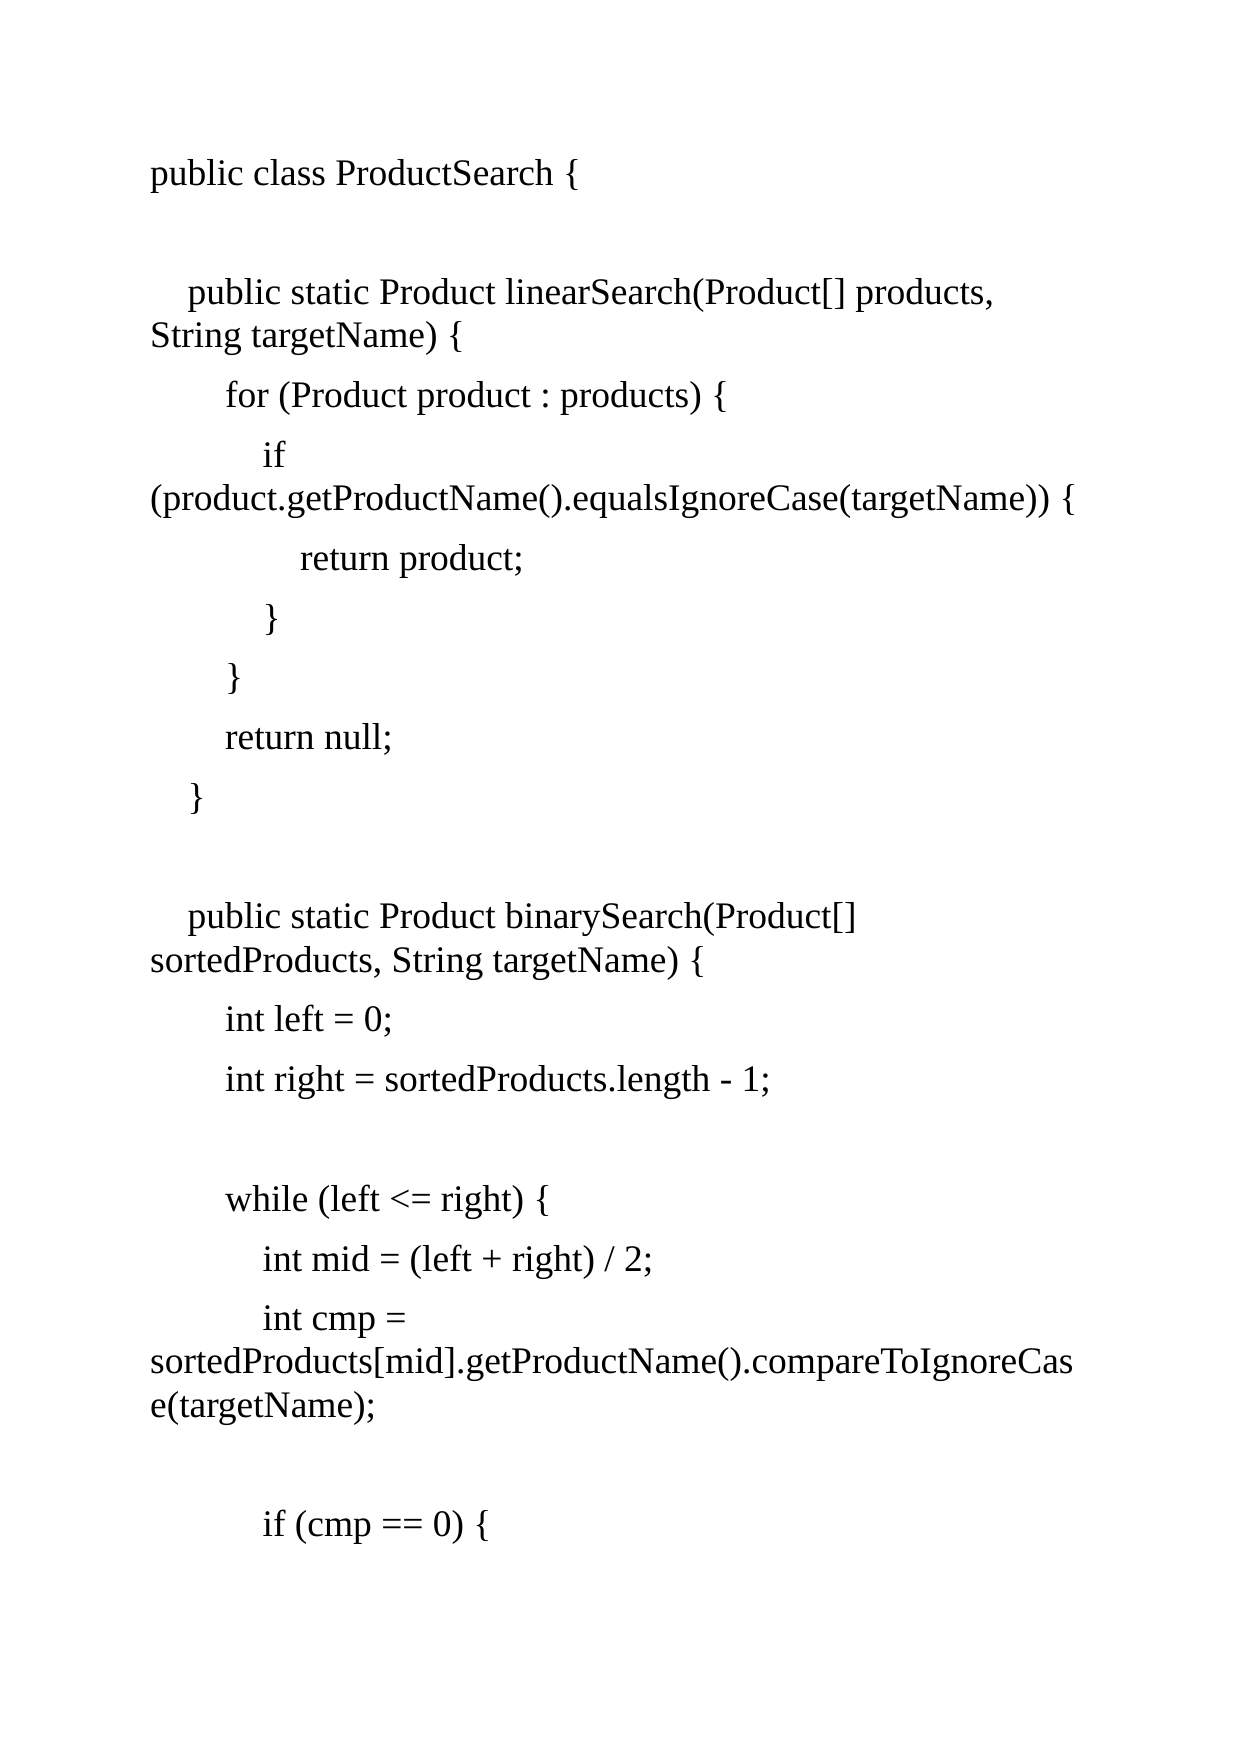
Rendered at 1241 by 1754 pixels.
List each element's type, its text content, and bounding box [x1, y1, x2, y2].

text int right = sortedProducts.length - 1; [150, 1057, 1090, 1100]
text public class ProductSearch { [150, 150, 1090, 193]
text int left = 0; [150, 997, 1090, 1040]
text return null; [150, 714, 1090, 758]
text public static Product binarySearch(Product[] sortedProducts, String targetName) { [150, 894, 1090, 980]
text for (Product product : products) { [150, 372, 1090, 416]
text if (cmp == 0) { [150, 1502, 1090, 1545]
text } [150, 655, 1090, 698]
text } [150, 774, 1090, 817]
text if (product.getProductName().equalsIgnoreCase(targetName)) { [150, 432, 1090, 518]
text while (left <= right) { [150, 1176, 1090, 1219]
text public static Product linearSearch(Product[] products, String targetName) { [150, 269, 1090, 356]
text int cmp = sortedProducts[mid].getProductName().compareToIgnoreCase(targetName); [150, 1296, 1090, 1425]
text } [150, 595, 1090, 638]
text int mid = (left + right) / 2; [150, 1236, 1090, 1279]
text return product; [150, 535, 1090, 578]
